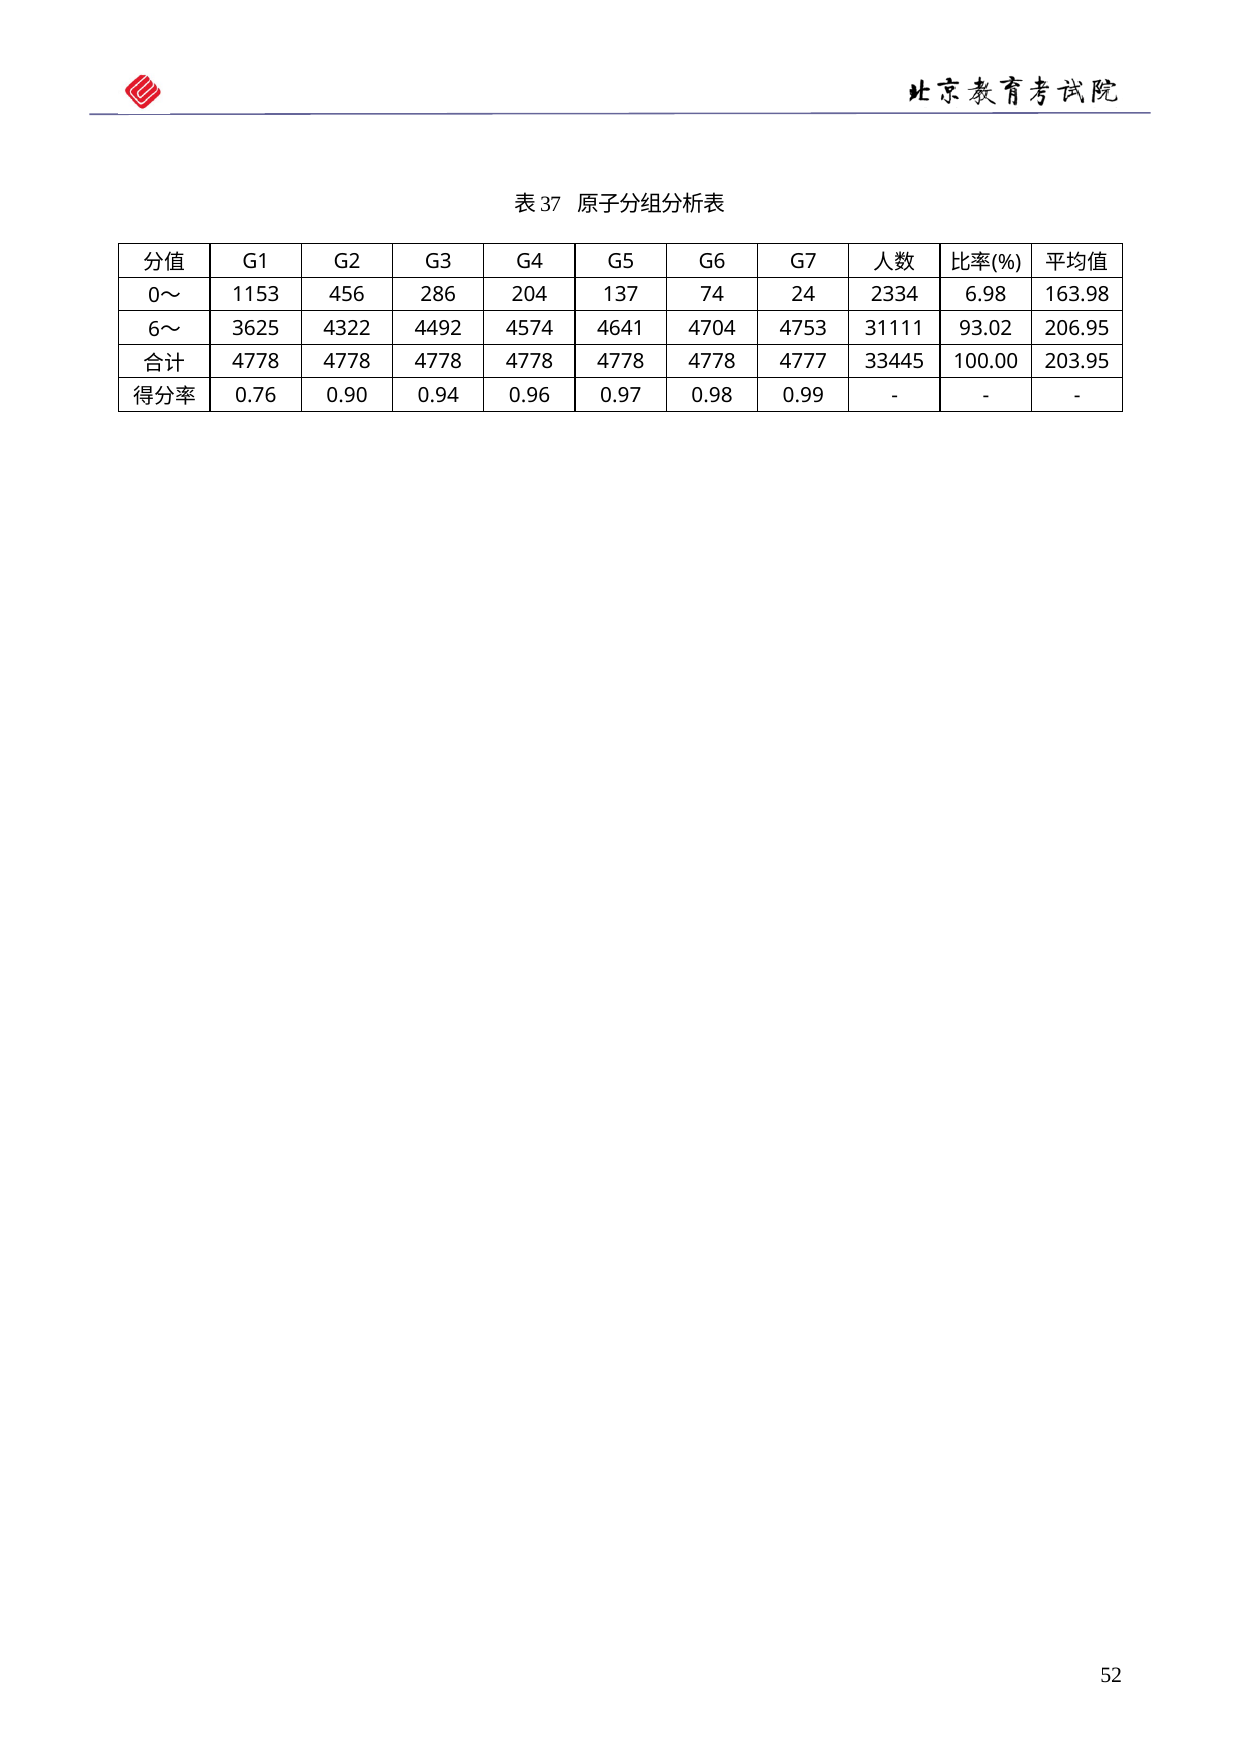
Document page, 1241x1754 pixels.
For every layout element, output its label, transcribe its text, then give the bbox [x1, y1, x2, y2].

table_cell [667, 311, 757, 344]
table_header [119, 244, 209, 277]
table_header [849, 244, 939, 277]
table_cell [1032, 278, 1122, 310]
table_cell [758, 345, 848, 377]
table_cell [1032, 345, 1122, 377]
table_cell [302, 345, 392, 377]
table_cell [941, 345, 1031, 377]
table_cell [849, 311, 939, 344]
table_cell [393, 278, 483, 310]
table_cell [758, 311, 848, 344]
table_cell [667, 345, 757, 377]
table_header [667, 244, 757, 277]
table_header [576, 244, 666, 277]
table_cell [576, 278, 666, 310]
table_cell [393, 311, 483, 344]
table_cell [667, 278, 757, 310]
text 表 37 原子分组分析表 [118, 186, 1122, 218]
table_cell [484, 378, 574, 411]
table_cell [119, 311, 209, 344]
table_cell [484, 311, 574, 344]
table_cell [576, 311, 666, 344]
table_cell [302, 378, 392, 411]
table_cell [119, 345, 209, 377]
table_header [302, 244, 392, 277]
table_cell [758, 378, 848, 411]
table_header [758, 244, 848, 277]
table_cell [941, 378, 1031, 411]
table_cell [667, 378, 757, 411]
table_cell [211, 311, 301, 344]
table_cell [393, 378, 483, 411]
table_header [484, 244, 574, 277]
picture [118, 71, 170, 114]
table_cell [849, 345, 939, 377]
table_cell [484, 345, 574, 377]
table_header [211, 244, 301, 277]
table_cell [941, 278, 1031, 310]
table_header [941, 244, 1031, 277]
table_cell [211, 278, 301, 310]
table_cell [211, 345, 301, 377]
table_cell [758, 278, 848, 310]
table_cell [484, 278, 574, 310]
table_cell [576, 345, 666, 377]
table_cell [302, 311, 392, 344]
picture [909, 71, 1123, 108]
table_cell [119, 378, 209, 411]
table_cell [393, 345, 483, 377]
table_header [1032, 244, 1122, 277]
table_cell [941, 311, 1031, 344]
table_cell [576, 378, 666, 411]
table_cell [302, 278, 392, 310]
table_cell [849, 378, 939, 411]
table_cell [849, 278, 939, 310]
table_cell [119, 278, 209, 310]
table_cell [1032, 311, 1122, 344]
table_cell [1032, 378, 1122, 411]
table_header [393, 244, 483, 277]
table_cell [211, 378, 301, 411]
